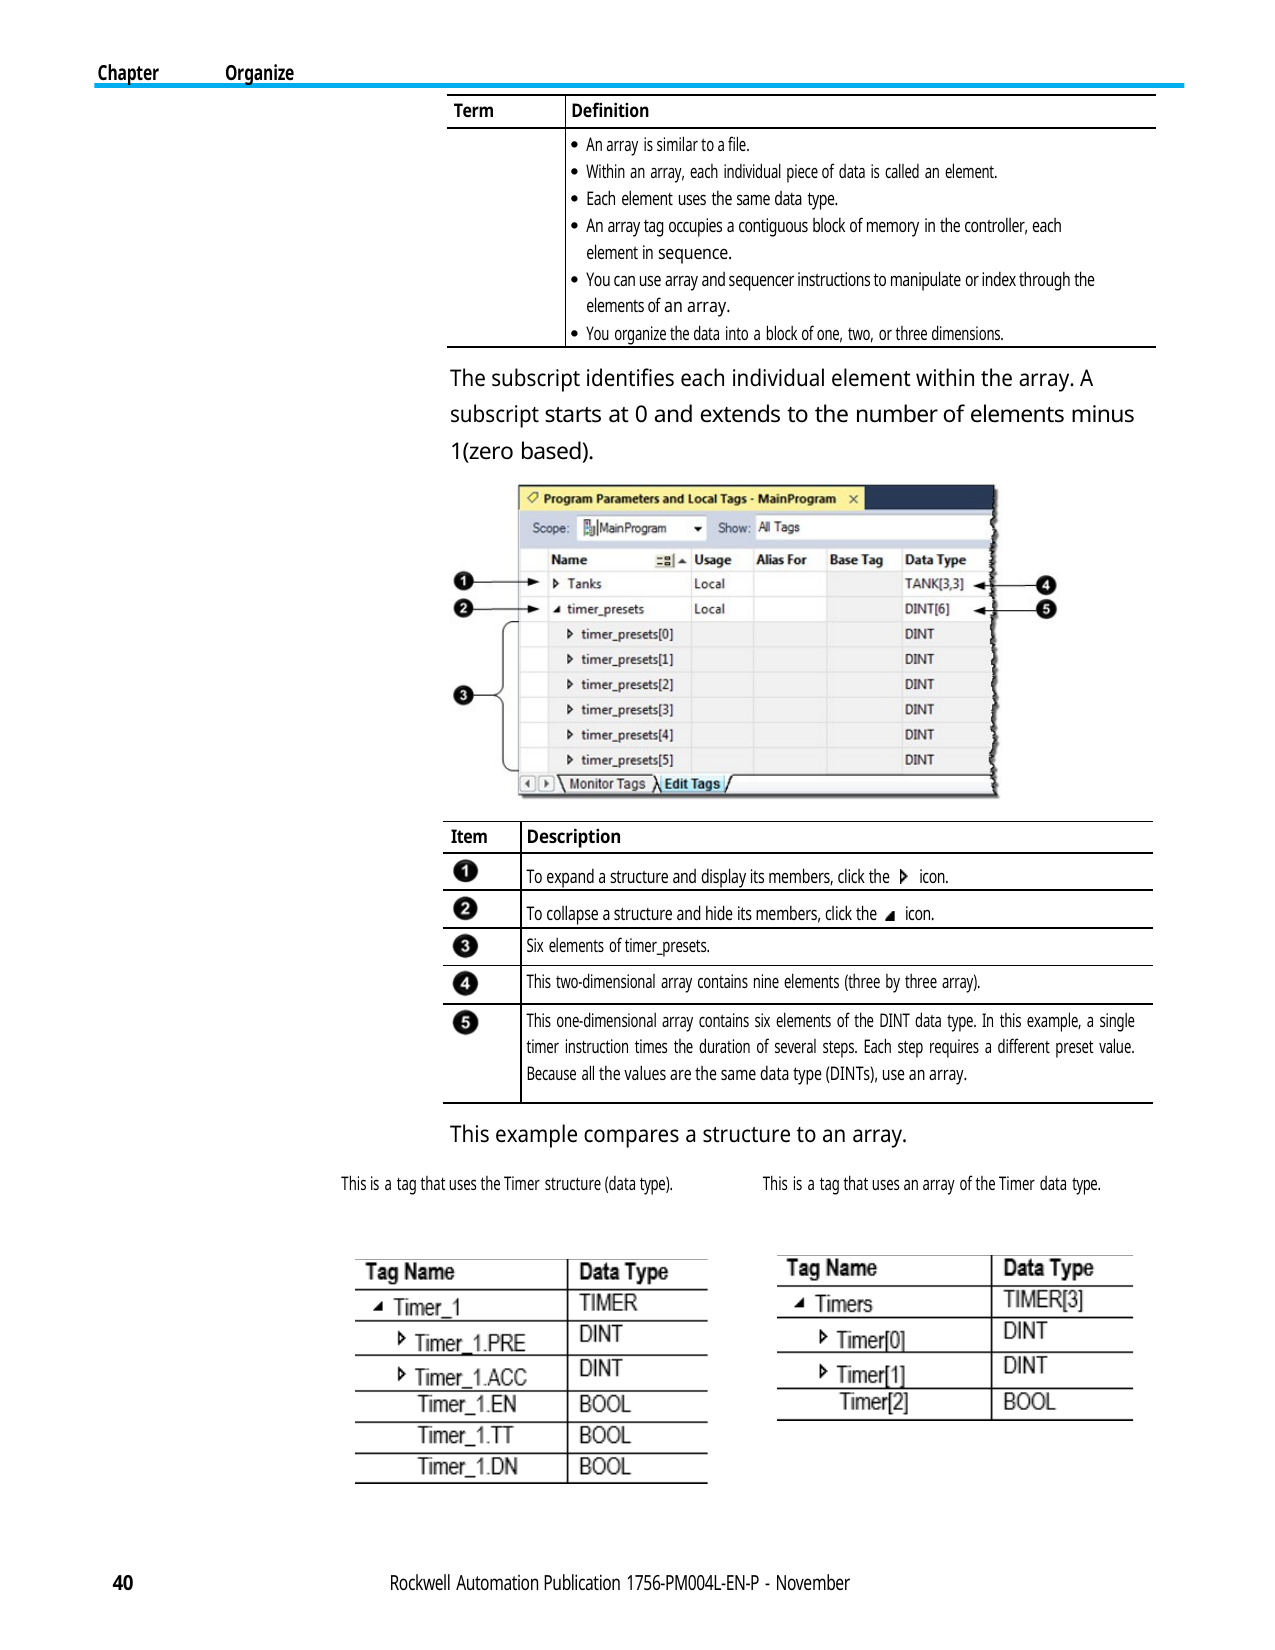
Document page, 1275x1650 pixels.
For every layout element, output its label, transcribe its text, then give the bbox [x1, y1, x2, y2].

table_cell To collapse a structure and hide its members, click the icon. [522, 891, 1153, 927]
picture [777, 1255, 1134, 1421]
picture [450, 484, 1060, 800]
table_cell Six elements of timer_presets. [522, 929, 1153, 964]
picture [900, 869, 908, 884]
table_header Definition [566, 96, 1156, 127]
table_cell This one-dimensional array contains six elements of the DINT data type. In this example, a single timer instruction times the duration of several steps. Each step requires a different preset value. Because all the values are the same data type (DINTs), use an array. [522, 1005, 1153, 1102]
text The subscript identifies each individual element within the array. A subscript starts at 0 and extends to the number of elements minus 1(zero based). [450, 361, 1174, 466]
table_header Term [447, 96, 565, 127]
table_cell [447, 129, 565, 346]
table_cell [443, 966, 520, 1003]
table_header Item [443, 822, 520, 852]
table_cell [443, 854, 520, 889]
table_cell This two-dimensional array contains nine elements (three by three array). [522, 966, 1153, 1003]
table_cell To expand a structure and display its members, click the icon. [522, 854, 1153, 889]
text This example compares a structure to an array. [450, 1118, 1275, 1150]
picture [452, 895, 479, 922]
picture [451, 933, 479, 959]
picture [885, 911, 895, 921]
table_cell An array is similar to a file. Within an array, each individual piece of data is called an element. Each element uses the same data type. An array tag occupies a contiguous block of memory in the controller, each element in sequence. You can use array and sequencer instructions to manipulate or index through the elements of an array. You organize the data into a block of one, two, or three dimensions. [566, 129, 1156, 346]
picture [355, 1259, 708, 1484]
table_cell [443, 891, 520, 927]
text This is a tag that uses the Timer structure (data type). This is a tag that uses an array of the Timer data type. [341, 1171, 1275, 1196]
table_header Description [522, 822, 1153, 852]
table_cell [443, 929, 520, 964]
picture [451, 1009, 480, 1036]
picture [451, 970, 479, 997]
picture [452, 858, 479, 884]
table_cell [443, 1005, 520, 1102]
